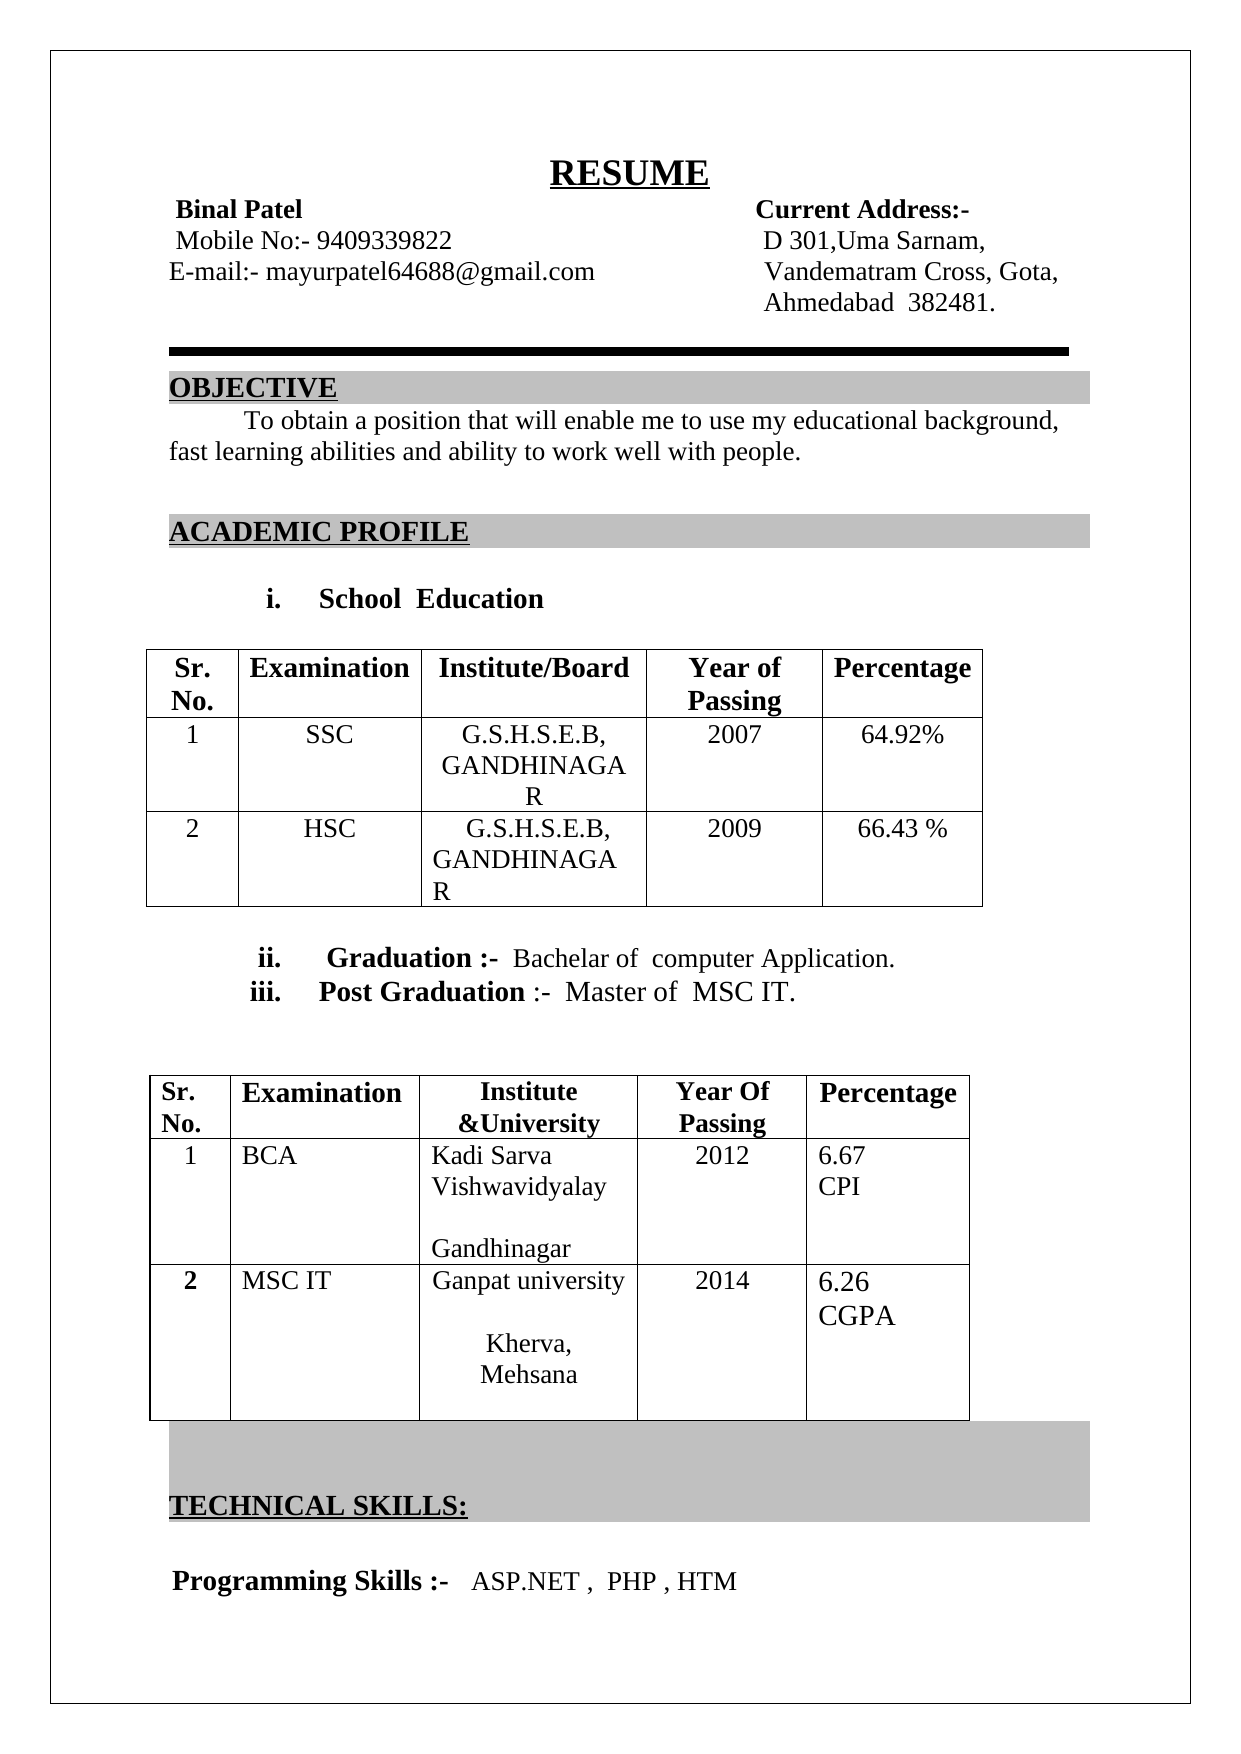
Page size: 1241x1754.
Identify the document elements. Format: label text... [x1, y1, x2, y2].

text TECHNICAL SKILLS: [169, 1488, 1090, 1522]
table_cell 2009 [647, 812, 822, 906]
table_header Percentage [823, 650, 982, 717]
table_cell 2 [147, 812, 238, 906]
table_cell G.S.H.S.E.B, GANDHINAGAR [422, 812, 646, 906]
table_cell 6.26 CGPA [807, 1265, 969, 1420]
text Binal Patel Current Address:- [169, 193, 1090, 224]
list Graduation :- Bachelar of computer Application. [281, 940, 1090, 974]
table_cell 1 [151, 1139, 230, 1263]
table_cell MSC IT [231, 1265, 419, 1420]
text OBJECTIVE [169, 371, 1090, 404]
table_cell 2014 [638, 1265, 806, 1420]
text To obtain a position that will enable me to use my educational background, fast learning abilities and ability to work well with people. [169, 404, 1090, 466]
text Ahmedabad 382481. [169, 287, 1090, 318]
text RESUME [169, 150, 1090, 193]
table_cell HSC [239, 812, 421, 906]
table_cell Kadi Sarva Vishwavidyalay Gandhinagar [420, 1139, 637, 1263]
table_cell 2012 [638, 1139, 806, 1263]
table_cell BCA [231, 1139, 419, 1263]
table_cell 2 [151, 1265, 230, 1420]
text Programming Skills :- ASP.NET , PHP , HTM [150, 1563, 1090, 1596]
text ACADEMIC PROFILE [169, 514, 1090, 548]
list Post Graduation :- Master of MSC IT. [281, 974, 1090, 1007]
table_header Examination [239, 650, 421, 717]
table_header Percentage [807, 1076, 969, 1138]
table_cell SSC [239, 718, 421, 811]
table_cell 2007 [647, 718, 822, 811]
table_header Year Of Passing [638, 1076, 806, 1138]
table_header Institute &University [420, 1076, 637, 1138]
table_cell Ganpat university Kherva, Mehsana [420, 1265, 637, 1420]
table_cell 1 [147, 718, 238, 811]
table_cell 66.43 % [823, 812, 982, 906]
table_cell 64.92% [823, 718, 982, 811]
table_header Sr. No. [147, 650, 238, 717]
table_cell G.S.H.S.E.B, GANDHINAGAR [422, 718, 646, 811]
table_header Examination [231, 1076, 419, 1138]
table_header Year of Passing [647, 650, 822, 717]
text Mobile No:- 9409339822 D 301,Uma Sarnam, E-mail:- mayurpatel64688@gmail.com Vandematram Cross, Gota, [169, 224, 1090, 287]
table_cell 6.67 CPI [807, 1139, 969, 1263]
table_header Sr. No. [151, 1076, 230, 1138]
list School Education [281, 582, 1090, 615]
table_header Institute/Board [422, 650, 646, 717]
